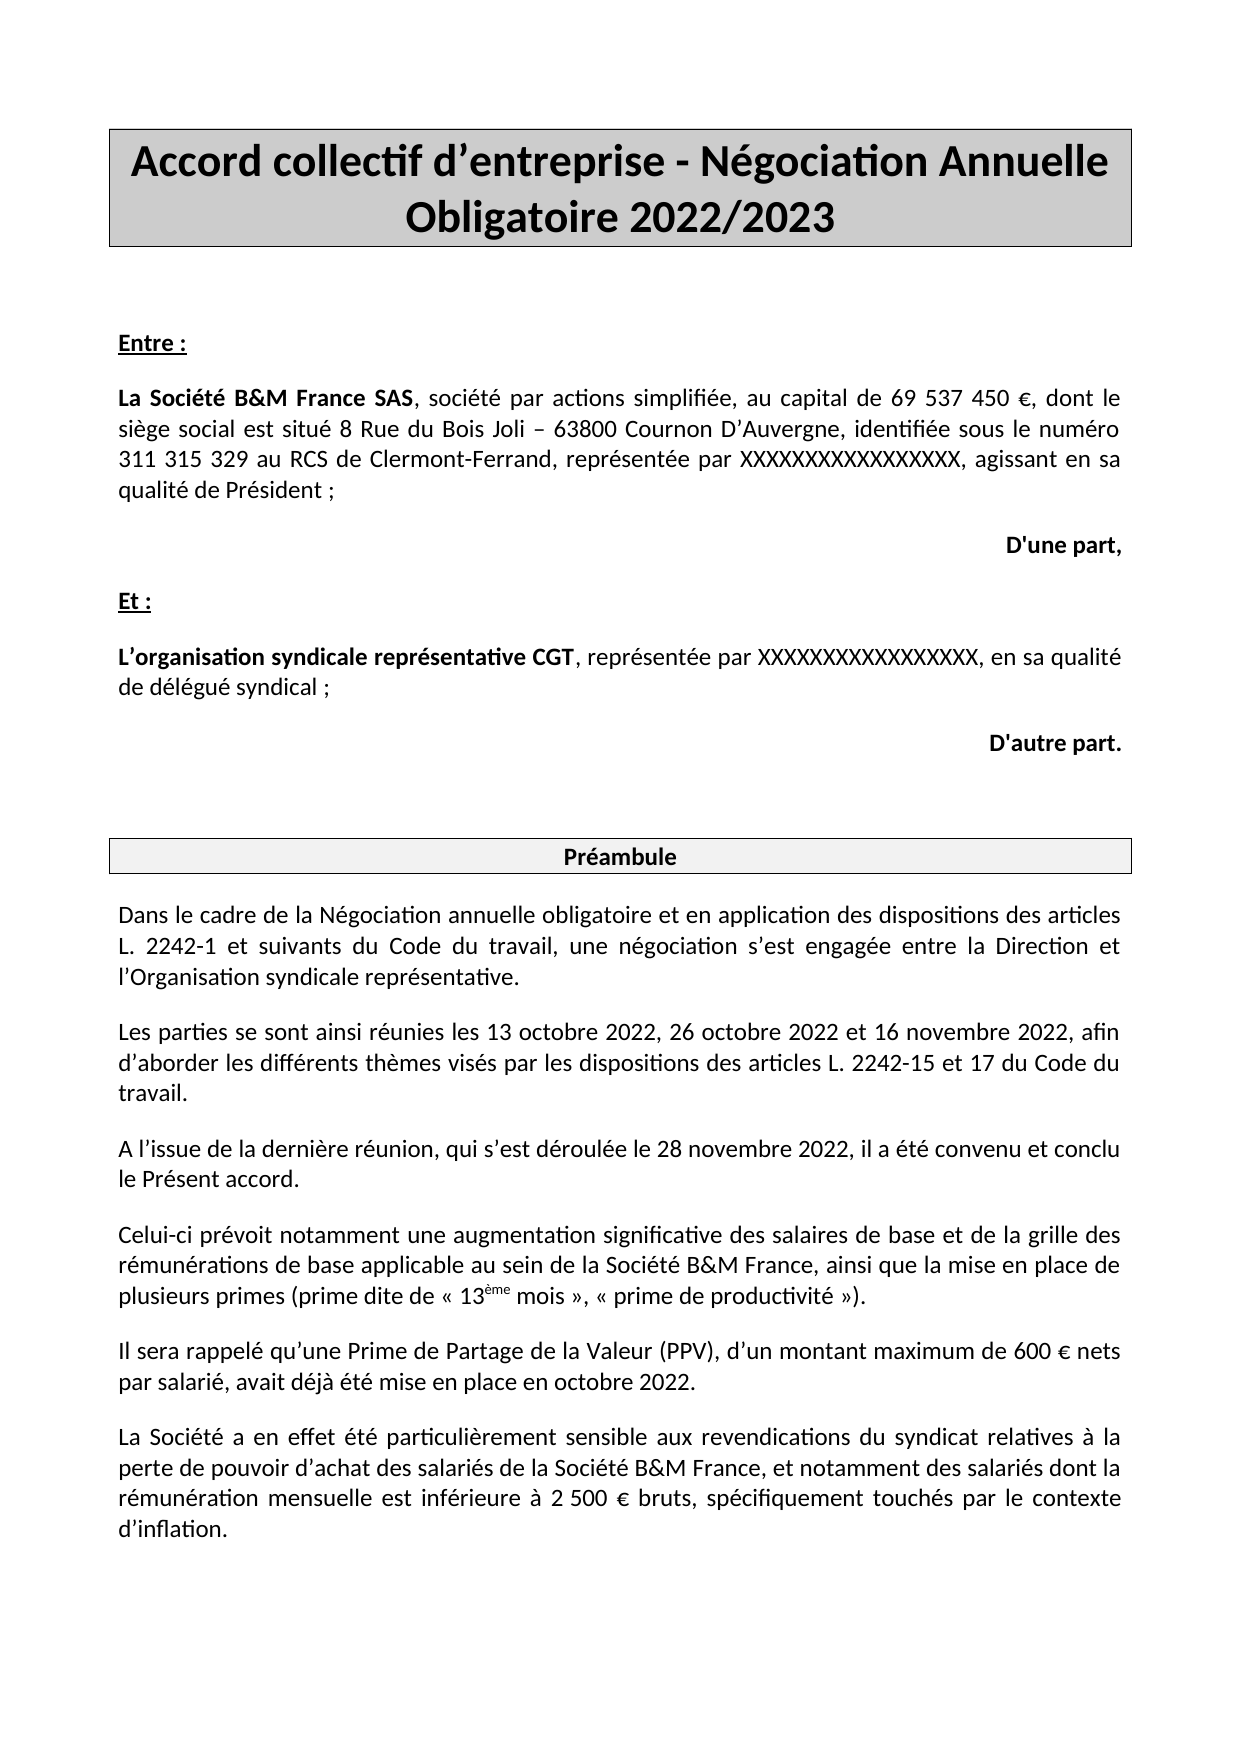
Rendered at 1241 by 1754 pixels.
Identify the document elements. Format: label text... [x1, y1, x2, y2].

text Les parties se sont ainsi réunies les 13 octobre 2022, 26 octobre 2022 et 16 novembre 2022, afin d’aborder les différents thèmes visés par les dispositions des articles L. 2242-15 et 17 du Code du travail. [118, 1016, 1122, 1108]
text Dans le cadre de la Négociation annuelle obligatoire et en application des dispositions des articles L. 2242-1 et suivants du Code du travail, une négociation s’est engagée entre la Direction et l’Organisation syndicale représentative. [118, 899, 1122, 991]
text L’organisation syndicale représentative CGT, représentée par , en sa qualité de délégué syndical ; [118, 641, 1122, 702]
text La Société B&M France SAS, société par actions simplifiée, au capital de 69 537 450 €, dont le siège social est situé 8 Rue du Bois Joli – 63800 Cournon D’Auvergne, identifiée sous le numéro 311 315 329 au RCS de Clermont-Ferrand, représentée par , agissant en sa qualité de Président ; [118, 383, 1122, 505]
text Et : [118, 585, 1122, 616]
text A l’issue de la dernière réunion, qui s’est déroulée le novembre 2022, il a été convenu et conclu le Présent accord. [118, 1133, 1122, 1194]
title Accord collectif d’entreprise - Négociation Annuelle Obligatoire 2022/2023 [110, 130, 1131, 246]
text Celui-ci prévoit notamment une augmentation significative des salaires de base et de la grille des rémunérations de base applicable au sein de la Société B&M France, ainsi que la mise en place de plusieurs primes (prime dite de « 13ème mois », « prime de productivité »). [118, 1219, 1122, 1310]
text D'une part, [118, 530, 1122, 560]
text Il sera rappelé qu’une Prime de Partage de la Valeur (PPV), d’un montant maximum de 600 € nets par salarié, avait déjà été mise en place en octobre 2022. [118, 1335, 1122, 1396]
text Entre : [118, 327, 1122, 358]
text D'autre part. [118, 727, 1122, 757]
text Préambule [110, 839, 1131, 873]
text La Société a en effet été particulièrement sensible aux revendications du syndicat relatives à la perte de pouvoir d’achat des salariés de la Société B&M France, et notamment des salariés dont la rémunération mensuelle est inférieure à 2 500 € bruts, spécifiquement touchés par le contexte d’inflation. [118, 1421, 1122, 1543]
